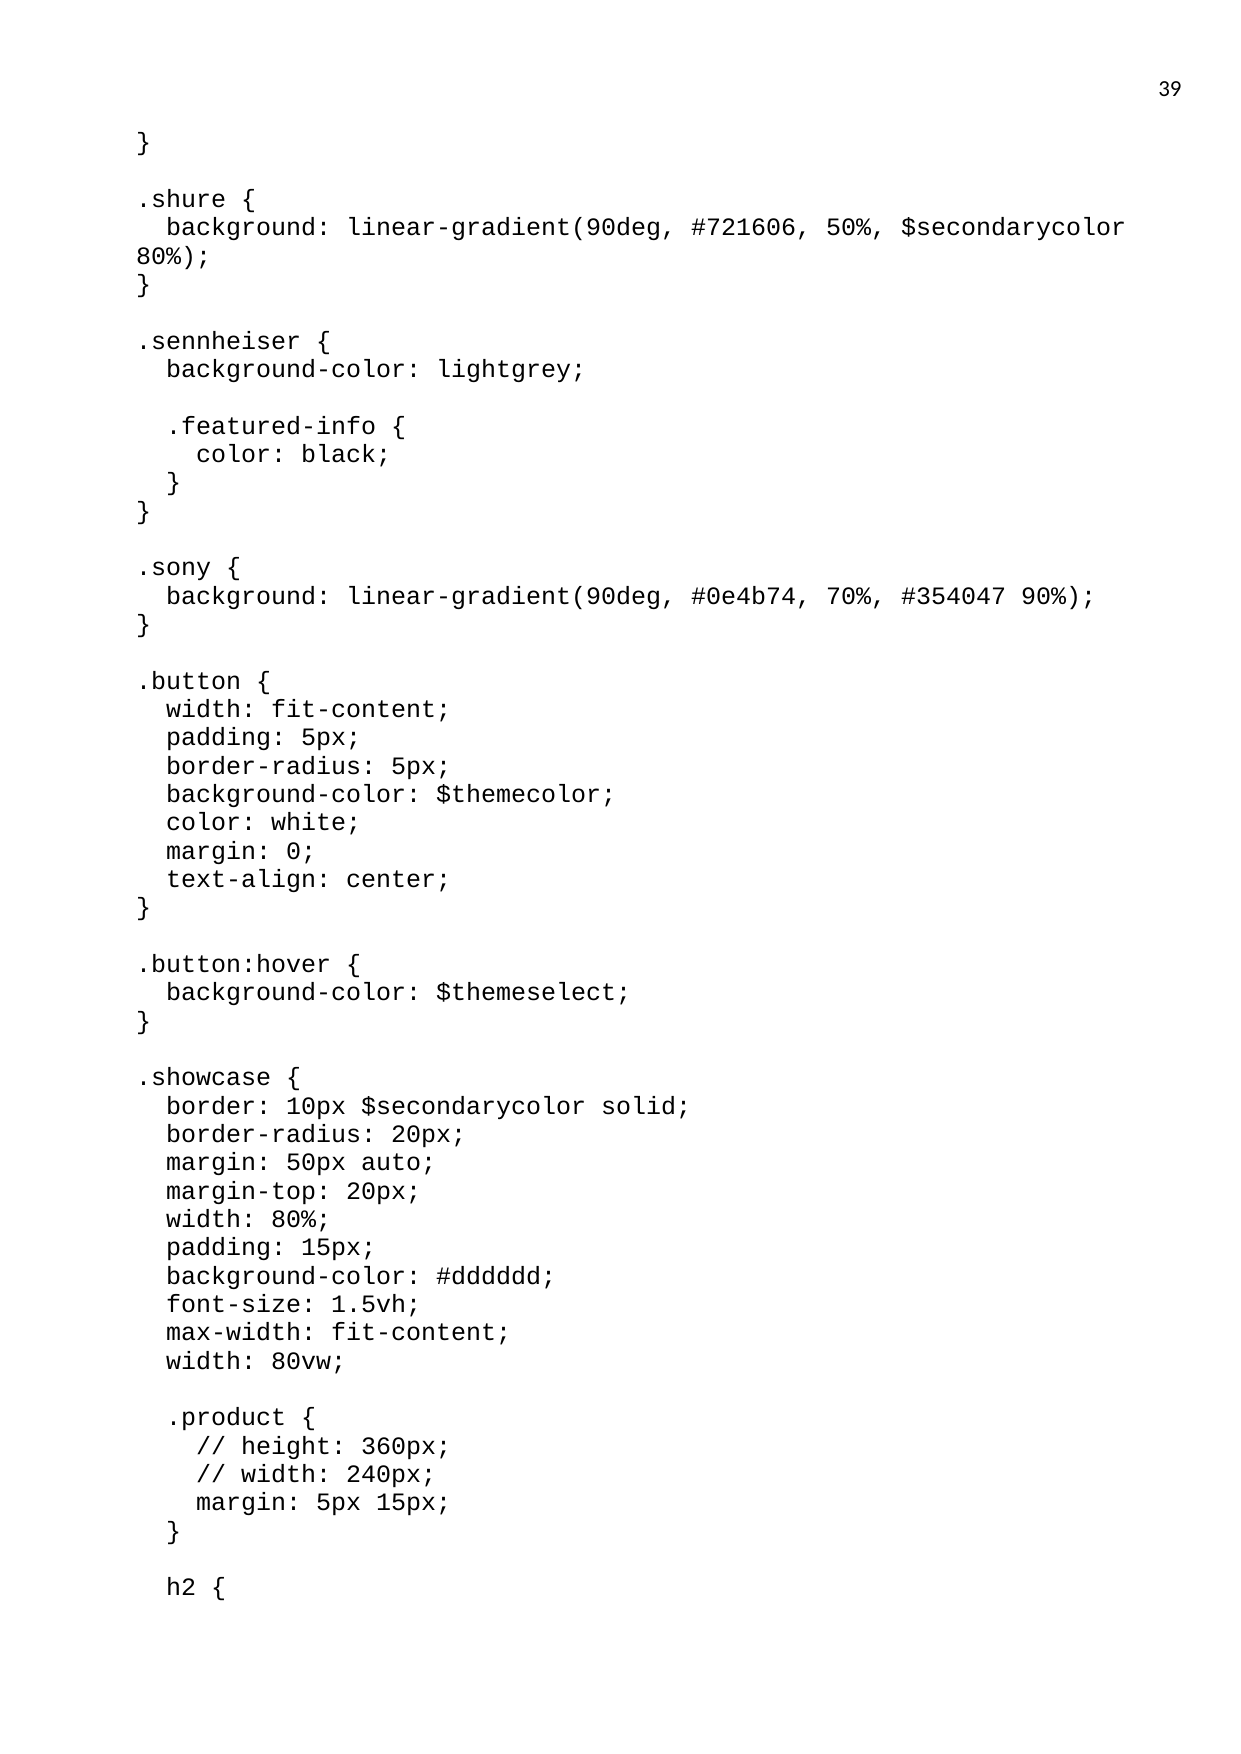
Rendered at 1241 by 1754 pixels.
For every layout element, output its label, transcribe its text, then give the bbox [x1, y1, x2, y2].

text } [136, 498, 1181, 527]
text } [136, 612, 1181, 640]
text padding: 15px; [136, 1235, 1181, 1263]
text background-color: $themeselect; [136, 980, 1181, 1008]
text padding: 5px; [136, 725, 1181, 753]
text margin: 50px auto; [136, 1150, 1181, 1178]
text border-radius: 20px; [136, 1122, 1181, 1150]
text background-color: lightgrey; [136, 357, 1181, 385]
text } [136, 470, 1181, 498]
text color: white; [136, 810, 1181, 838]
text } [136, 130, 1181, 158]
text .product { [136, 1405, 1181, 1433]
text .showcase { [136, 1065, 1181, 1093]
text .shure { [136, 187, 1181, 215]
text // height: 360px; [136, 1433, 1181, 1462]
text border: 10px $secondarycolor solid; [136, 1093, 1181, 1122]
text } [136, 895, 1181, 923]
text .button { [136, 668, 1181, 697]
text width: fit-content; [136, 697, 1181, 725]
text background: linear-gradient(90deg, #0e4b74, 70%, #354047 90%); [136, 583, 1181, 612]
text .sennheiser { [136, 328, 1181, 357]
text .featured-info { [136, 413, 1181, 442]
text .button:hover { [136, 952, 1181, 980]
text max-width: fit-content; [136, 1320, 1181, 1348]
text color: black; [136, 442, 1181, 470]
text margin: 0; [136, 838, 1181, 867]
text width: 80vw; [136, 1348, 1181, 1377]
text background-color: $themecolor; [136, 782, 1181, 810]
text text-align: center; [136, 867, 1181, 895]
text font-size: 1.5vh; [136, 1292, 1181, 1320]
text background: linear-gradient(90deg, #721606, 50%, $secondarycolor 80%); [136, 215, 1181, 272]
text margin: 5px 15px; [136, 1490, 1181, 1518]
text border-radius: 5px; [136, 753, 1181, 782]
text width: 80%; [136, 1207, 1181, 1235]
text } [136, 1518, 1181, 1547]
text h2 { [136, 1575, 1181, 1603]
text margin-top: 20px; [136, 1178, 1181, 1207]
text } [136, 1008, 1181, 1037]
text } [136, 272, 1181, 300]
text .sony { [136, 555, 1181, 583]
text // width: 240px; [136, 1462, 1181, 1490]
text background-color: #dddddd; [136, 1263, 1181, 1292]
